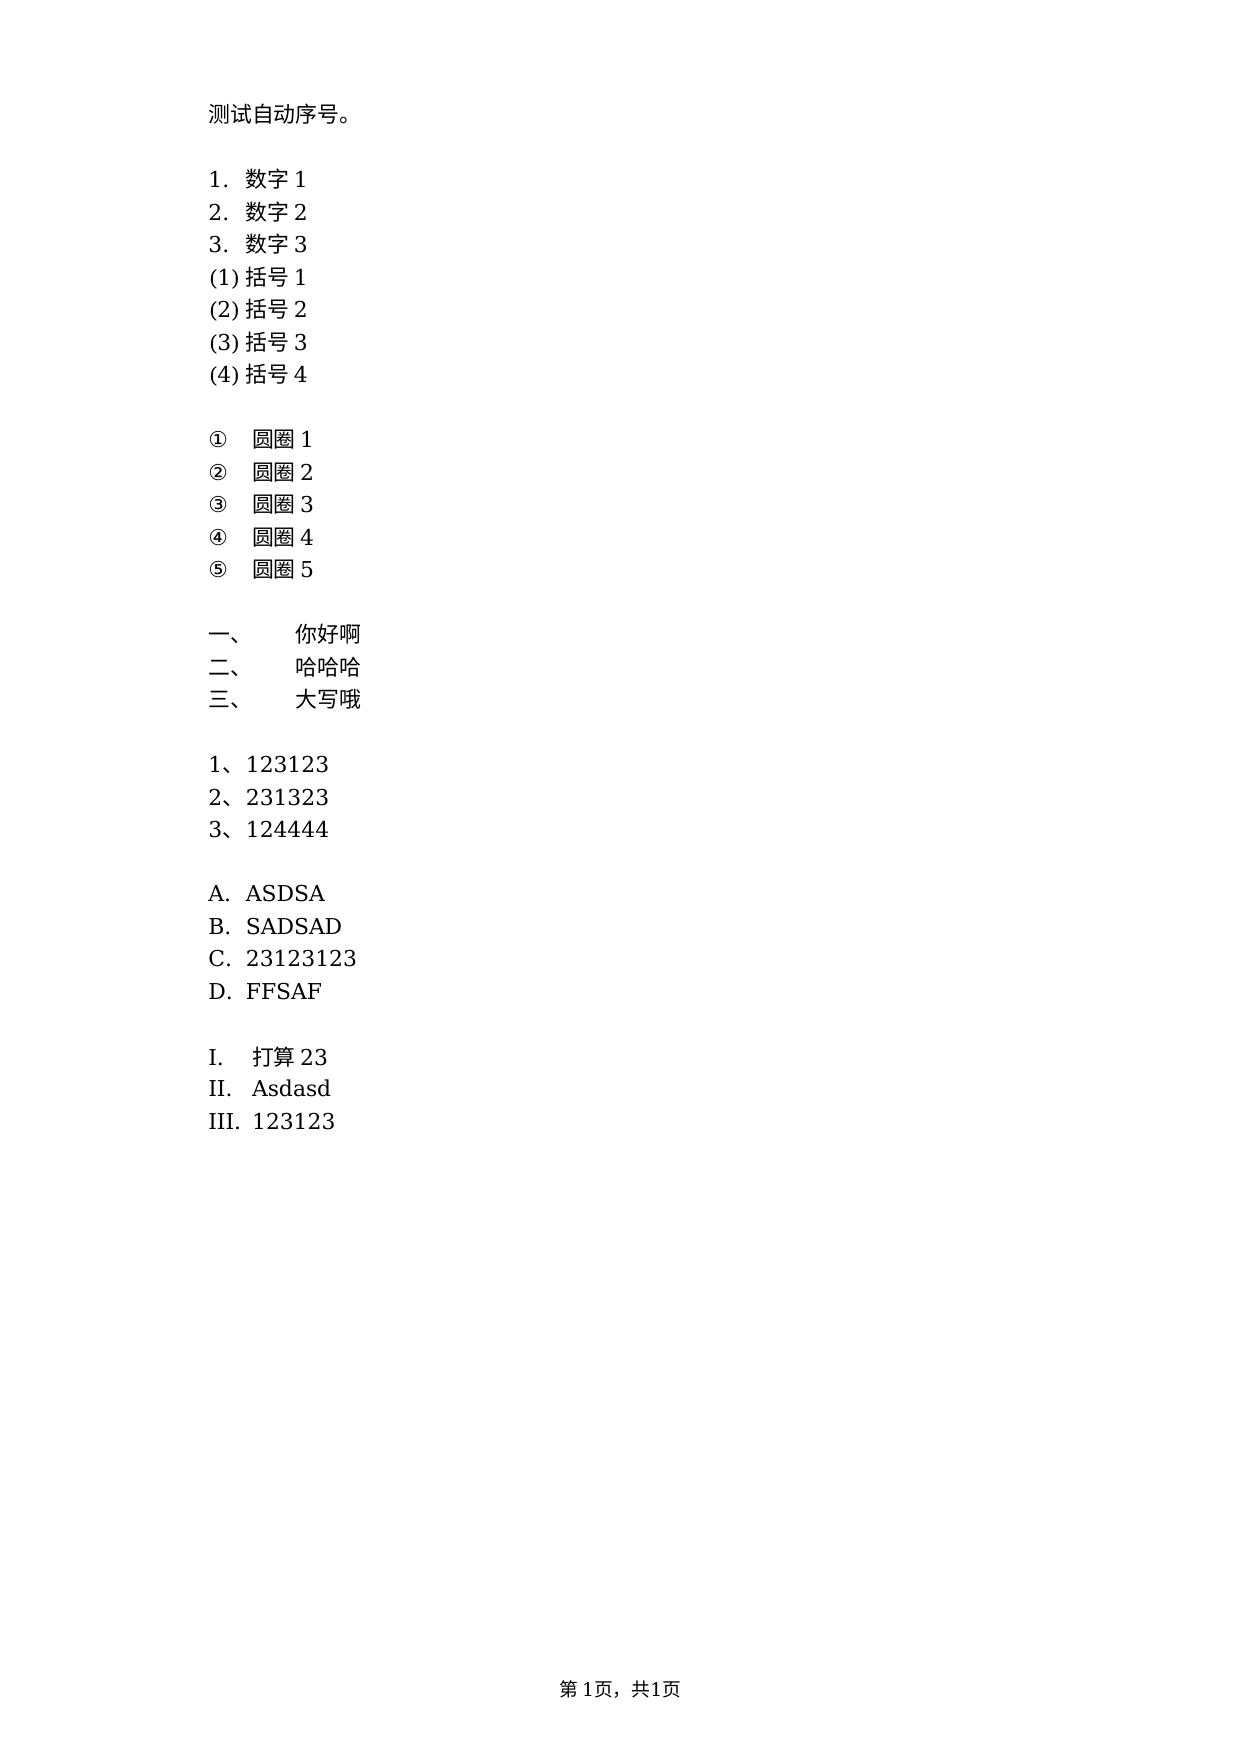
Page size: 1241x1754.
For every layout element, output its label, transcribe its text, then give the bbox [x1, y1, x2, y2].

list FFSAF [208, 974, 945, 1007]
list 大写哦 [208, 682, 945, 714]
list 124444 [208, 812, 945, 844]
list 数字3 [208, 227, 945, 259]
list SADSAD [208, 909, 945, 942]
list 括号4 [208, 357, 945, 389]
list 圆圈4 [208, 519, 945, 552]
list ASDSA [208, 877, 945, 909]
list 圆圈2 [208, 454, 945, 487]
list 括号3 [208, 324, 945, 357]
list 你好啊 [208, 617, 945, 649]
list Asdasd [208, 1072, 945, 1104]
list 123123 [208, 1104, 945, 1137]
list 括号1 [208, 259, 945, 292]
list 哈哈哈 [208, 649, 945, 682]
list 231323 [208, 779, 945, 812]
list 23123123 [208, 942, 945, 974]
list 数字1 [208, 162, 945, 194]
list 括号2 [208, 292, 945, 324]
list 数字2 [208, 194, 945, 227]
list 123123 [208, 747, 945, 779]
list 圆圈3 [208, 487, 945, 519]
list 打算23 [208, 1039, 945, 1072]
text 测试自动序号。 [208, 97, 1032, 129]
list 圆圈5 [208, 552, 945, 584]
list 圆圈1 [208, 422, 945, 454]
